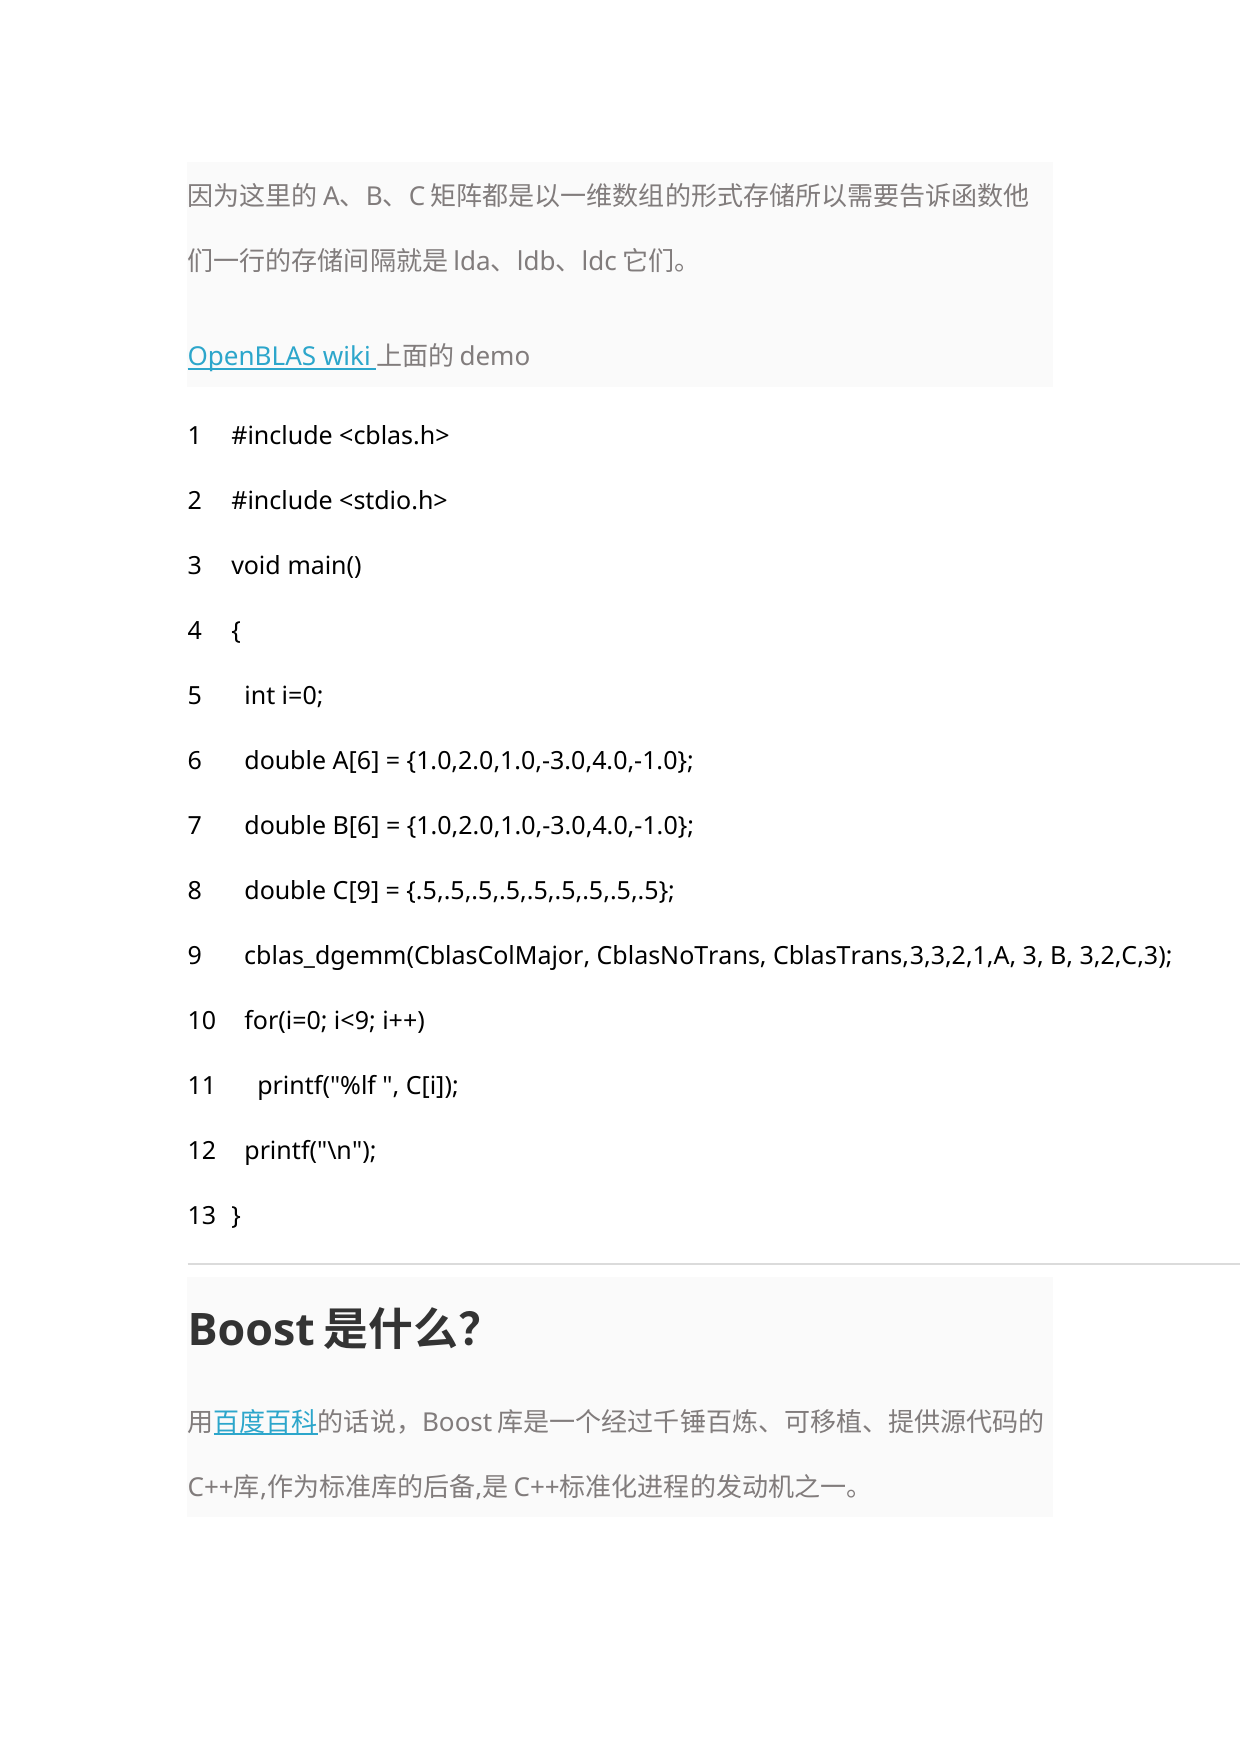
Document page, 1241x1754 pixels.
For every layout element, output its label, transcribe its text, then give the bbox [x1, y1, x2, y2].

subtitle Boost是什么？ [187, 1277, 1053, 1375]
text 用百度百科的话说，Boost库是一个经过千锤百炼、可移植、提供源代码的C++库,作为标准库的后备,是C++标准化进程的发动机之一。 [187, 1387, 1053, 1517]
table_header 1 2 3 4 5 6 7 8 9 10 11 12 13 [188, 387, 231, 1263]
text 因为这里的A、B、C矩阵都是以一维数组的形式存储所以需要告诉函数他们一行的存储间隔就是lda、ldb、ldc它们。 [187, 162, 1053, 292]
table_header #include <cblas.h> #include <stdio.h> void main() { int i=0; double A[6] = {1.0,2.0,1.0,-3.0,4.0,-1.0}; double B[6] = {1.0,2.0,1.0,-3.0,4.0,-1.0}; double C[9] = {.5,.5,.5,.5,.5,.5,.5,.5,.5}; cblas_dgemm(CblasColMajor, CblasNoTrans, CblasTrans,3,3,2,1,A, 3, B, 3,2,C,3); for(i=0; i<9; i++) printf("%lf ", C[i]); printf("\n"); } [231, 387, 1240, 1263]
text OpenBLAS wiki上面的demo [187, 322, 1053, 387]
